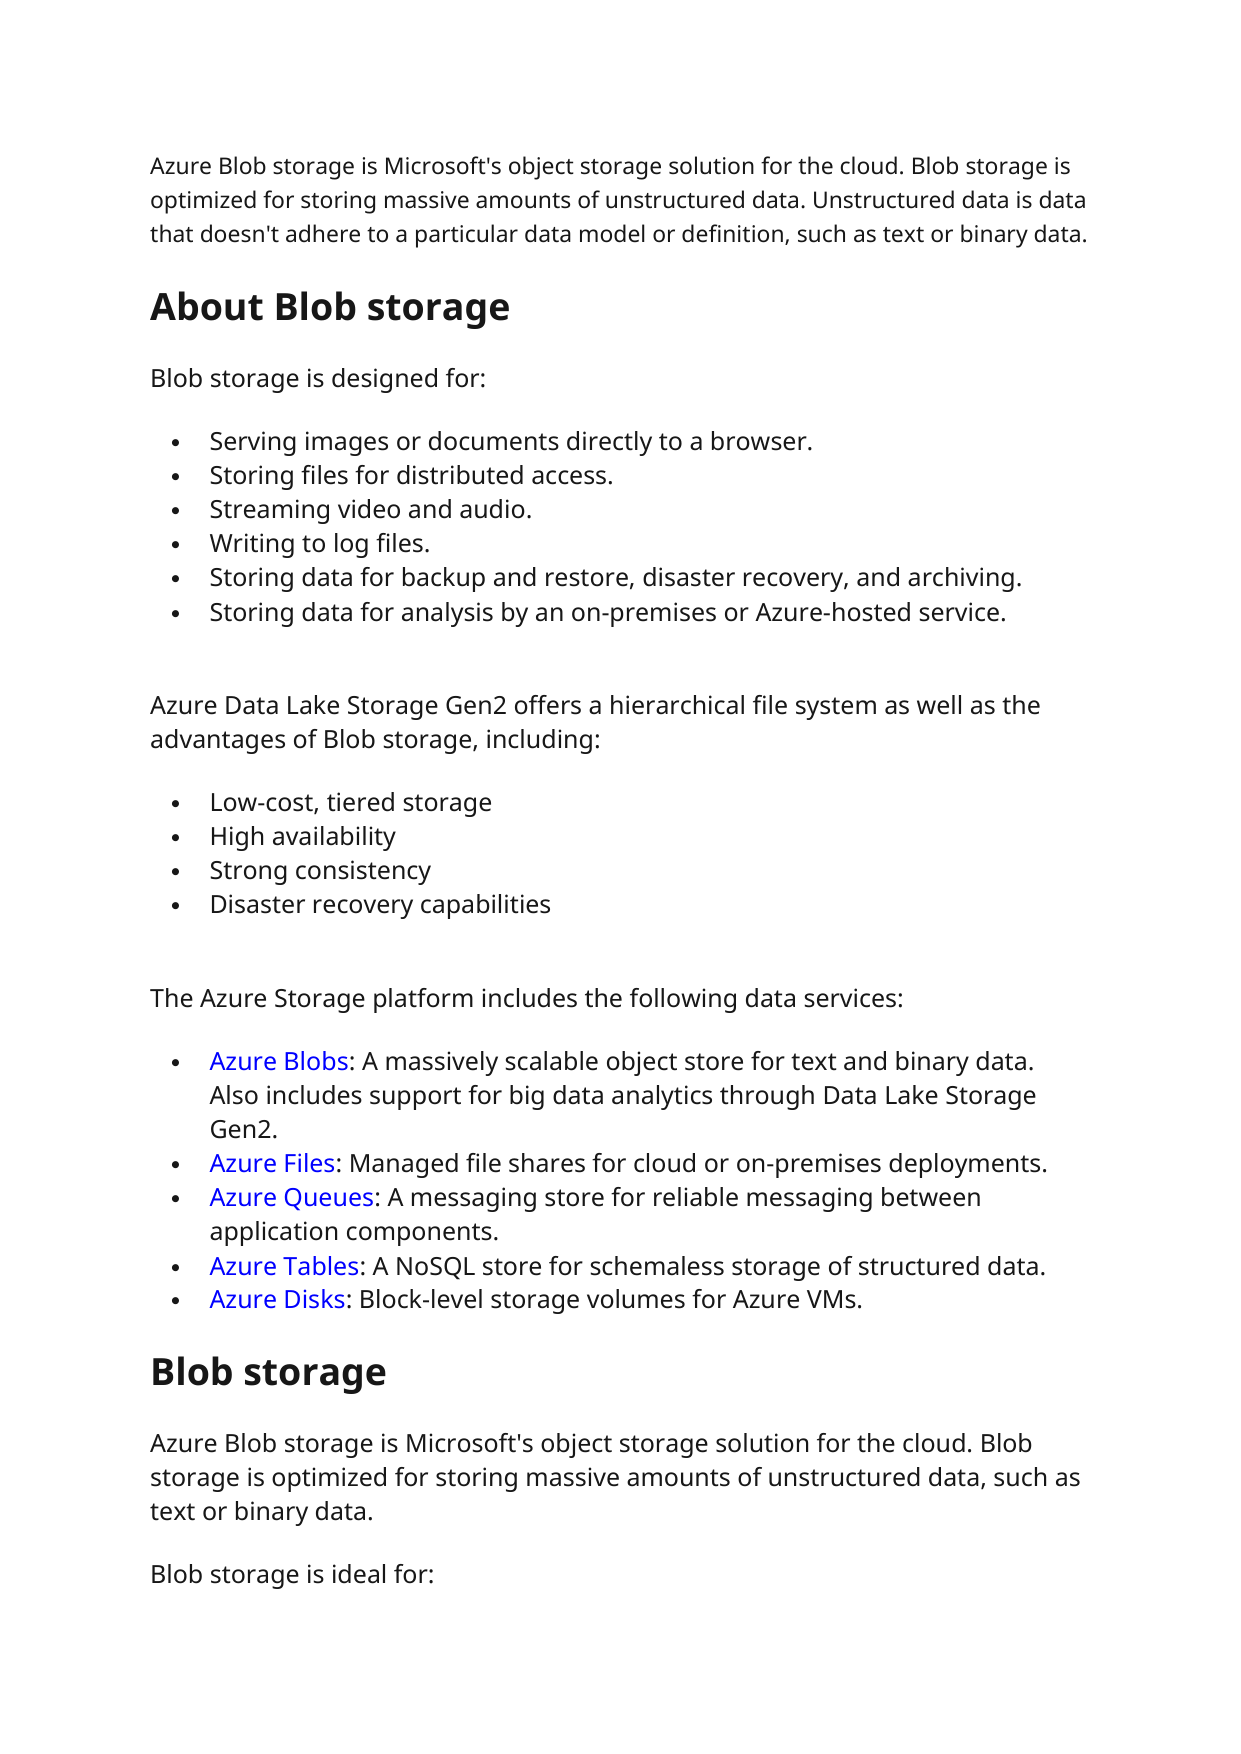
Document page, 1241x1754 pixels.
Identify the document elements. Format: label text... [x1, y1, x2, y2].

text Blob storage [150, 1345, 1090, 1396]
list Strong consistency [172, 853, 1090, 887]
text About Blob storage [150, 280, 1090, 331]
list Storing data for analysis by an on-premises or Azure-hosted service. [172, 594, 1090, 628]
list Writing to log files. [172, 526, 1090, 560]
list Storing files for distributed access. [172, 458, 1090, 492]
list Azure Files: Managed file shares for cloud or on-premises deployments. [172, 1146, 1090, 1180]
text The Azure Storage platform includes the following data services: [150, 981, 1090, 1014]
list Azure Tables: A NoSQL store for schemaless storage of structured data. [172, 1248, 1090, 1282]
text Blob storage is designed for: [150, 361, 1090, 395]
list Streaming video and audio. [172, 492, 1090, 526]
list Serving images or documents directly to a browser. [172, 424, 1090, 458]
list Storing data for backup and restore, disaster recovery, and archiving. [172, 560, 1090, 594]
text Azure Blob storage is Microsoft's object storage solution for the cloud. Blob storage is optimized for storing massive amounts of unstructured data, such as text or binary data. [150, 1426, 1090, 1528]
text Azure Blob storage is Microsoft's object storage solution for the cloud. Blob storage is optimized for storing massive amounts of unstructured data. Unstructured data is data that doesn't adhere to a particular data model or definition, such as text or binary data. [150, 150, 1090, 249]
list Azure Blobs: A massively scalable object store for text and binary data. Also includes support for big data analytics through Data Lake Storage Gen2. [172, 1044, 1090, 1146]
list Azure Disks: Block-level storage volumes for Azure VMs. [172, 1282, 1090, 1316]
list Disaster recovery capabilities [172, 887, 1090, 921]
list Low-cost, tiered storage [172, 785, 1090, 819]
list High availability [172, 819, 1090, 853]
text Azure Data Lake Storage Gen2 offers a hierarchical file system as well as the advantages of Blob storage, including: [150, 688, 1090, 756]
list Azure Queues: A messaging store for reliable messaging between application components. [172, 1180, 1090, 1248]
text Blob storage is ideal for: [150, 1557, 1090, 1591]
